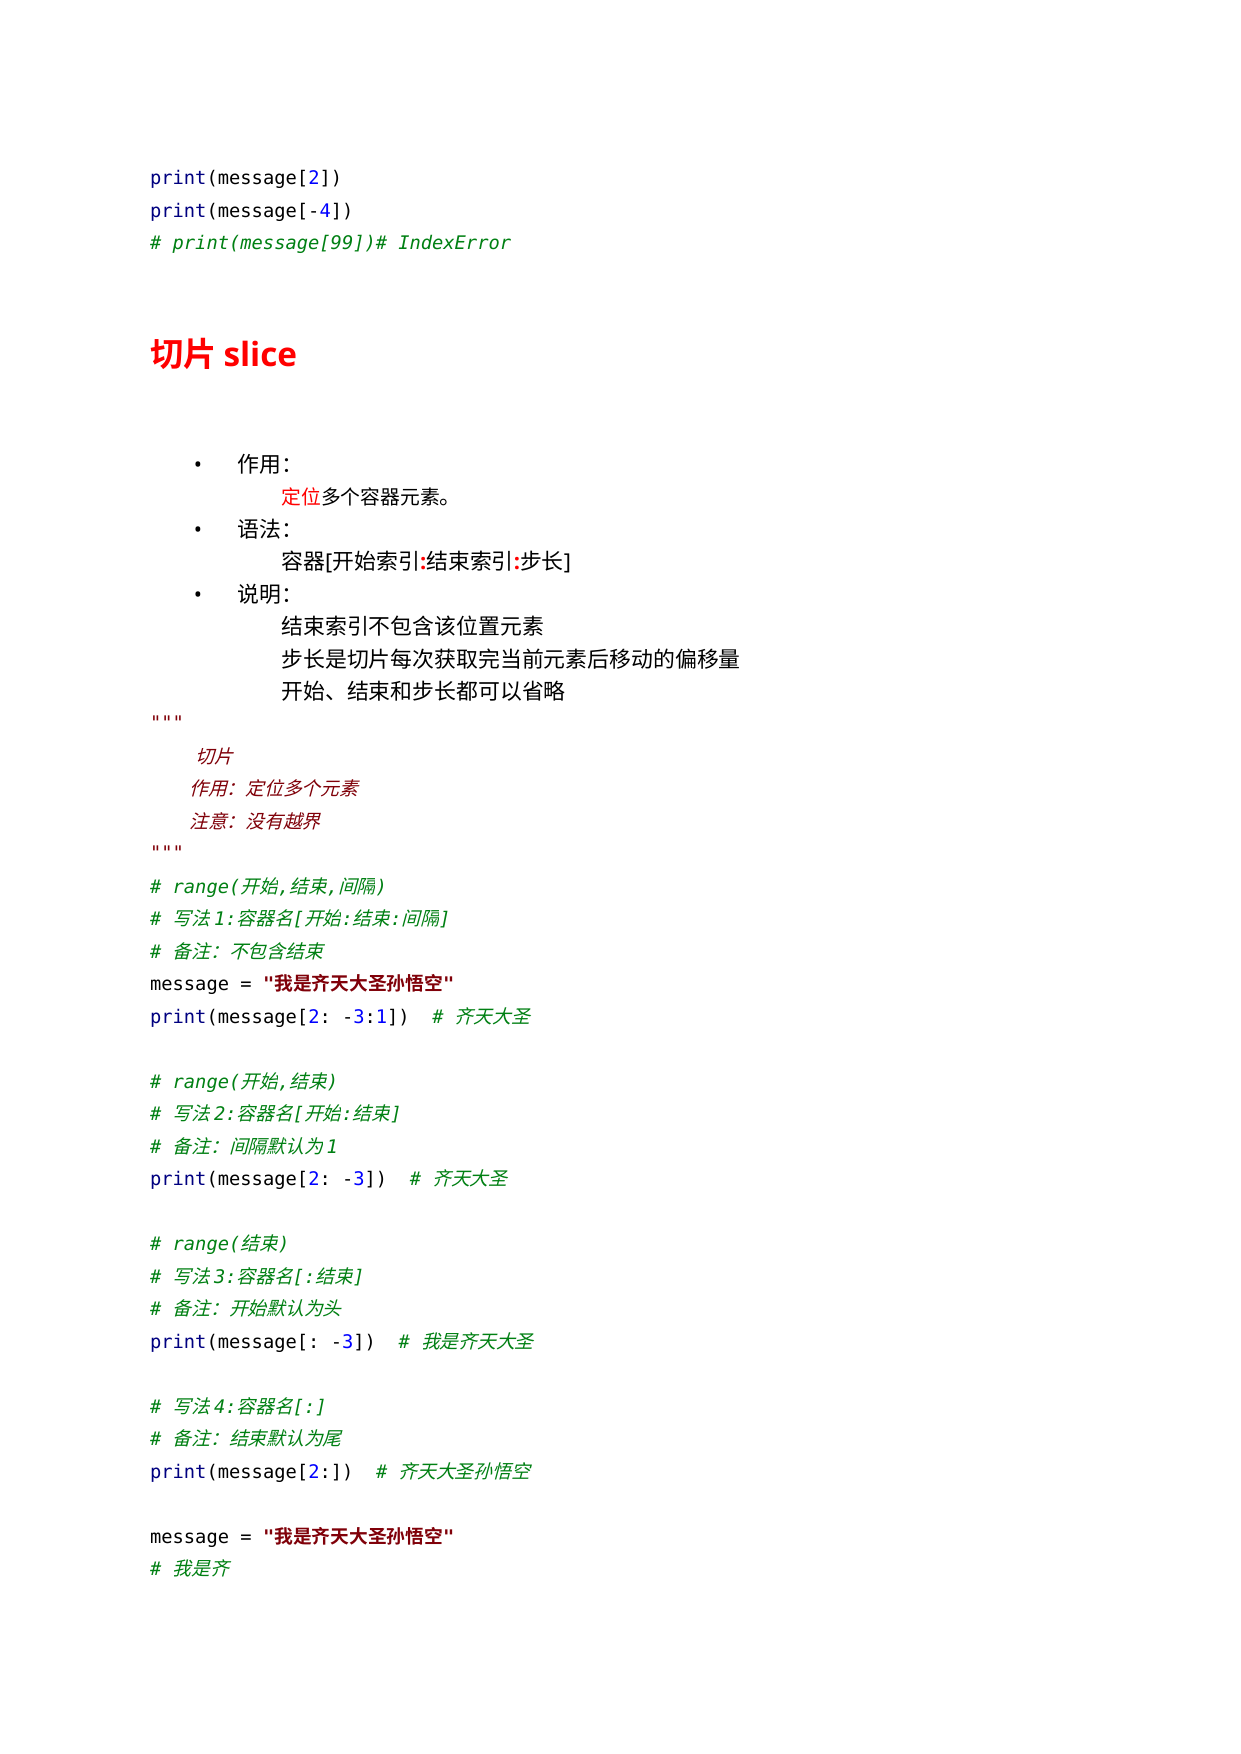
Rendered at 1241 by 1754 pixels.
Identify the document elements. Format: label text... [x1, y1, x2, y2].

text 定位多个容器元素。 [237, 479, 1090, 511]
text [150, 162, 1090, 259]
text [150, 706, 1090, 1584]
text 结束索引不包含该位置元素 [281, 609, 1090, 641]
text 容器[开始索引:结束索引:步长] [237, 544, 1090, 576]
text 步长是切片每次获取完当前元素后移动的偏移量 [281, 641, 1090, 674]
list 作用： [194, 446, 1090, 479]
text 开始、结束和步长都可以省略 [237, 674, 1090, 706]
list 说明： [194, 576, 1090, 609]
text 切片slice [150, 319, 1090, 384]
list 语法： [194, 511, 1090, 544]
